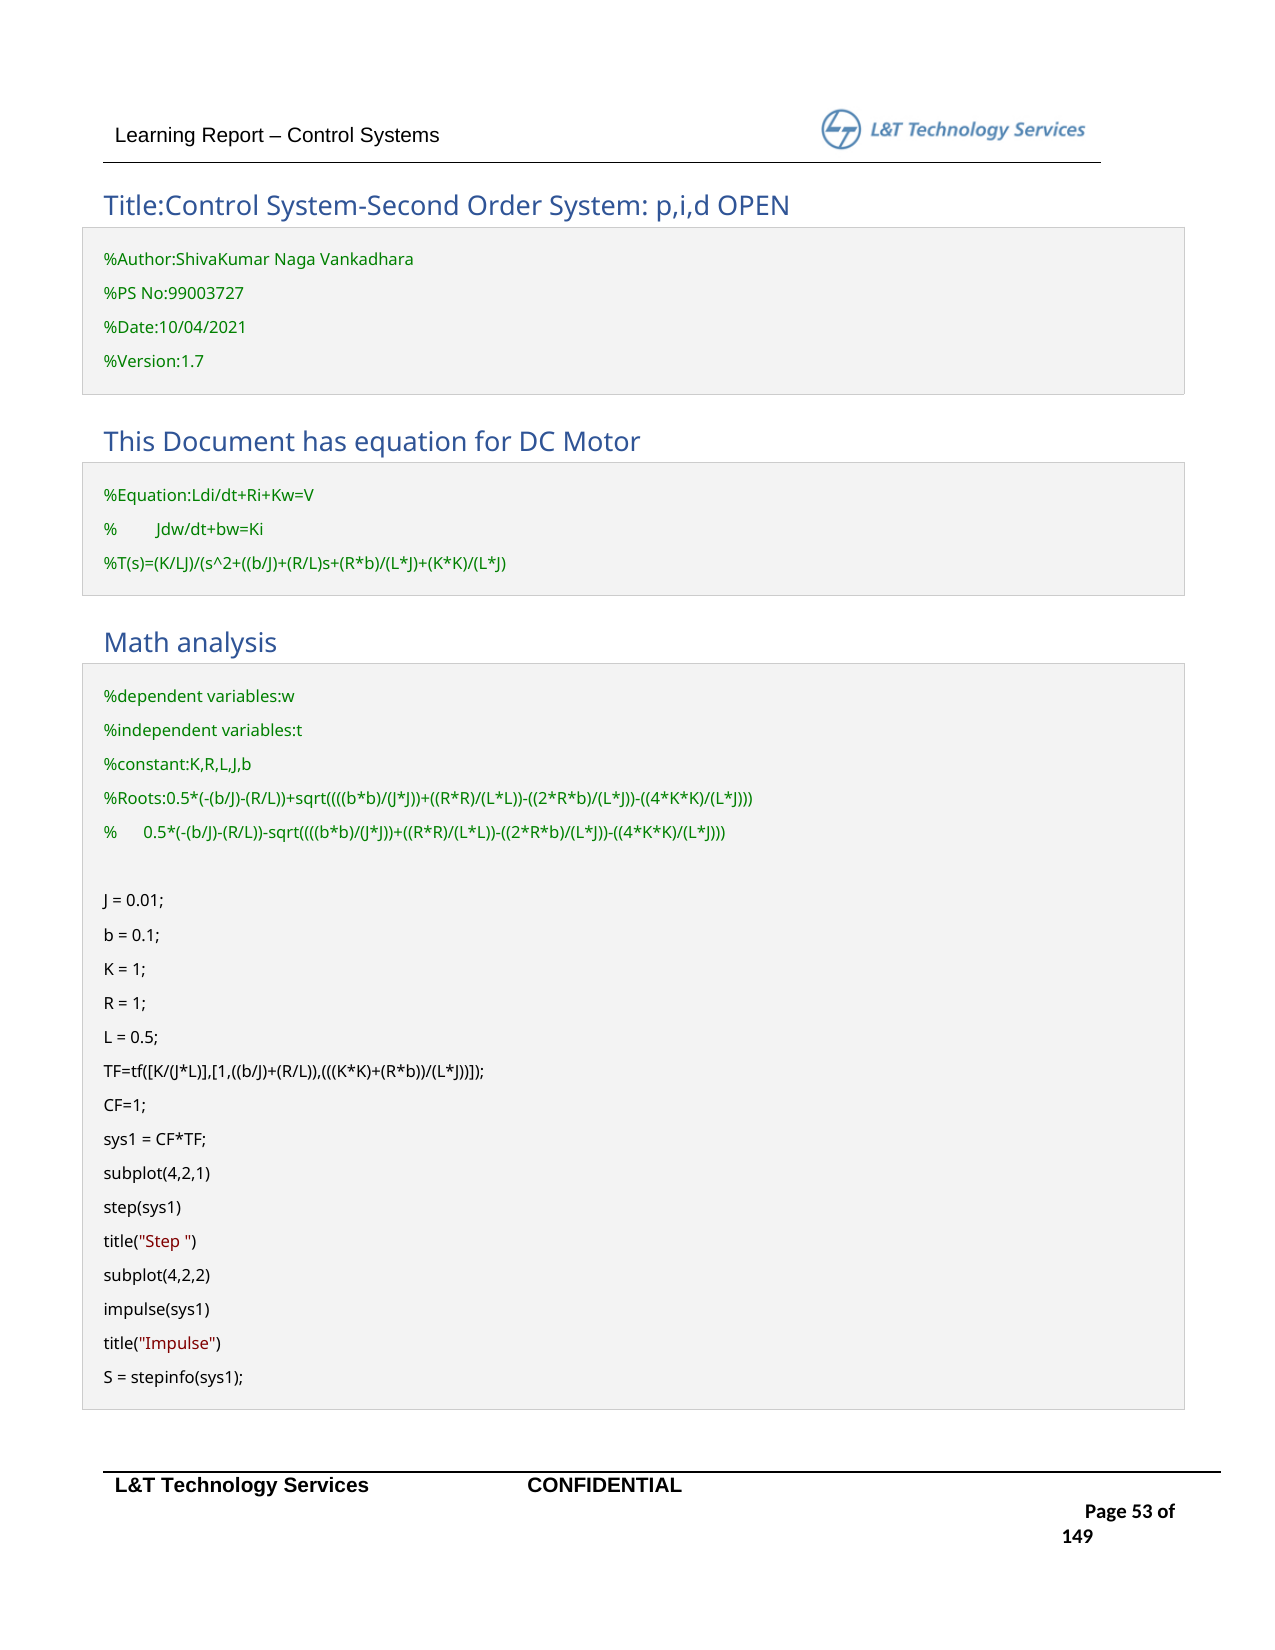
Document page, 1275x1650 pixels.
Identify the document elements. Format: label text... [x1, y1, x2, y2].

subtitle Math analysis [103, 623, 1163, 660]
subtitle Title:Control System-Second Order System: p,i,d OPEN [103, 187, 1163, 224]
text %Equation:Ldi/dt+Ri+Kw=V % Jdw/dt+bw=Ki %T(s)=(K/LJ)/(s^2+((b/J)+(R/L)s+(R*b)/(L*J)+(K*K)/(L*J) [83, 463, 1184, 595]
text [83, 664, 1184, 1409]
text %Author:ShivaKumar Naga Vankadhara %PS No:99003727 %Date:10/04/2021 %Version:1.7 [83, 228, 1184, 394]
subtitle This Document has equation for DC Motor [103, 422, 1163, 459]
